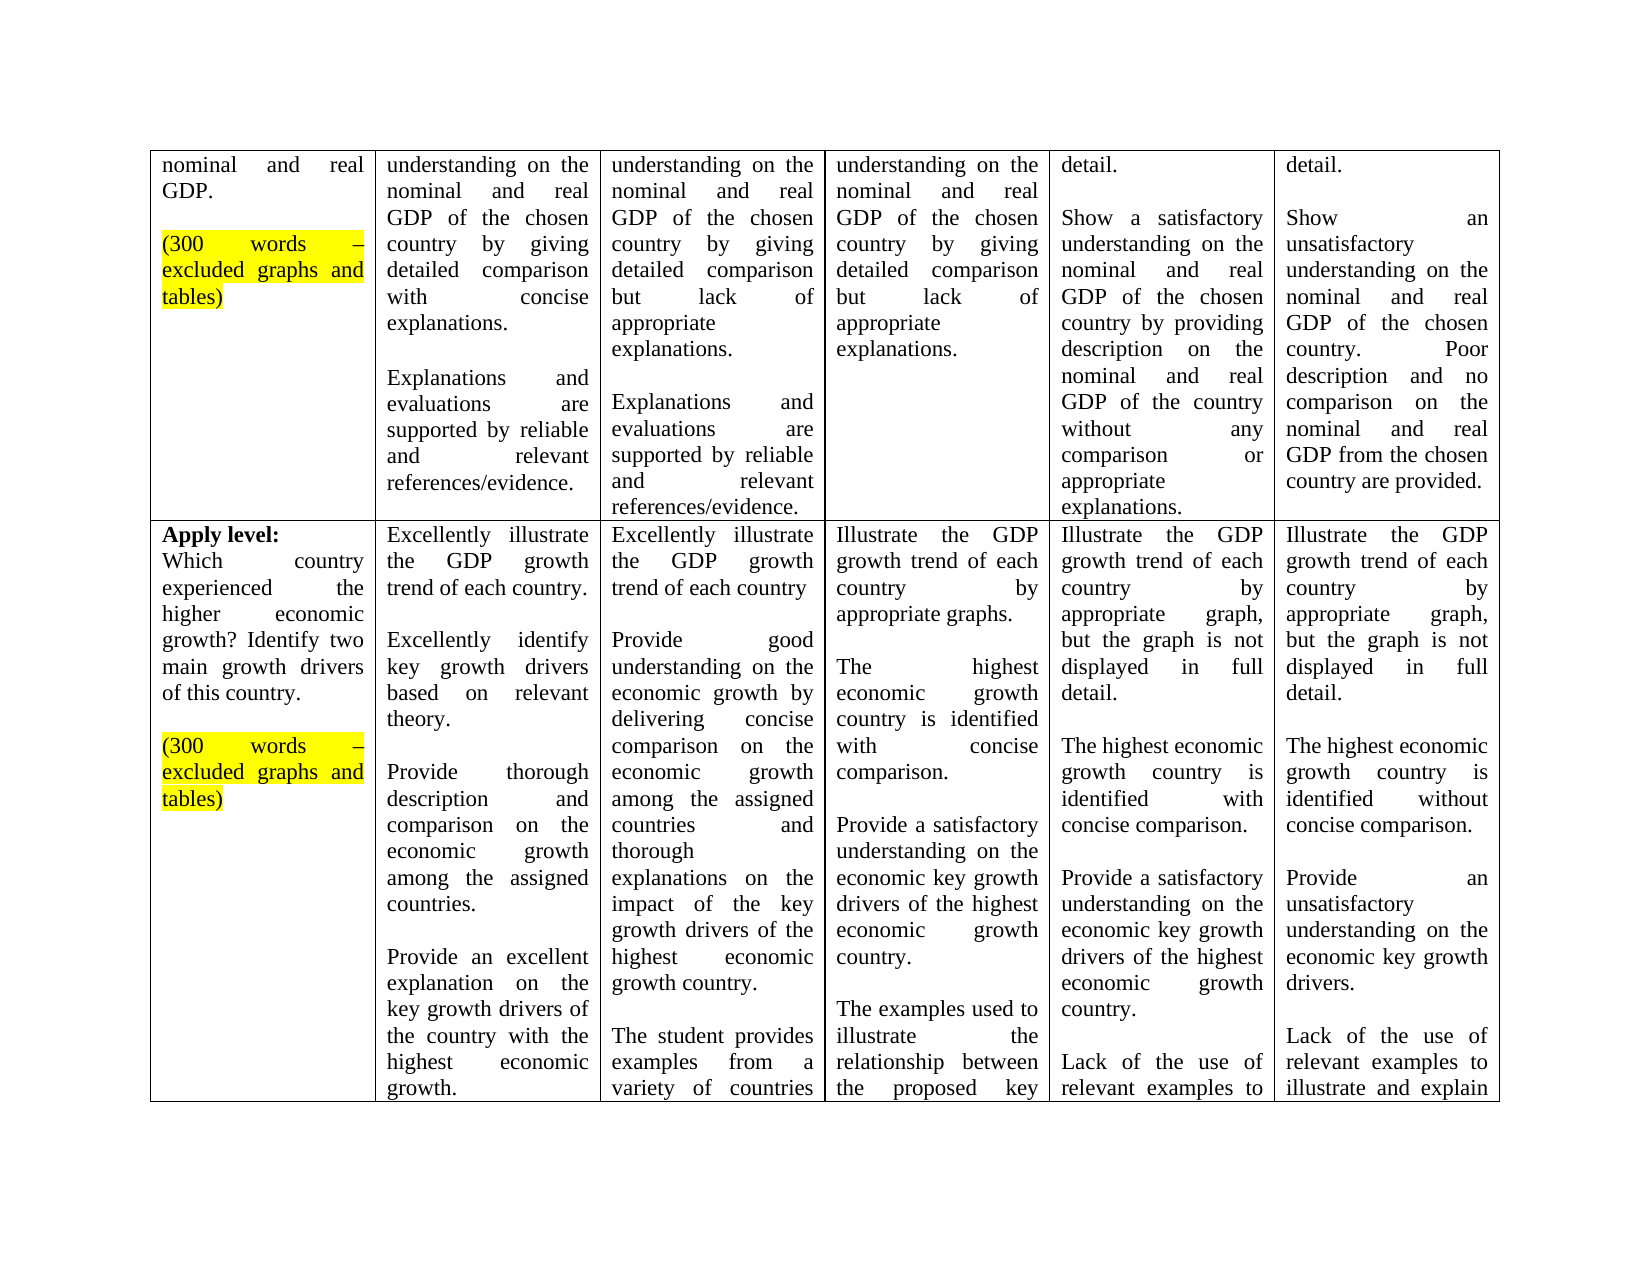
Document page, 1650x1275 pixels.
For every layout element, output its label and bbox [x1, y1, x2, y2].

table_cell [151, 521, 375, 1101]
table_cell [601, 521, 824, 1101]
table_cell [1050, 151, 1274, 520]
table_cell [1275, 151, 1499, 520]
table_cell [826, 151, 1049, 520]
table_cell [601, 151, 824, 520]
table_cell [1275, 521, 1499, 1101]
table_cell [1050, 521, 1274, 1101]
table_cell [151, 151, 375, 520]
table_cell [376, 151, 600, 520]
table_cell [826, 521, 1049, 1101]
table_cell [376, 521, 600, 1101]
